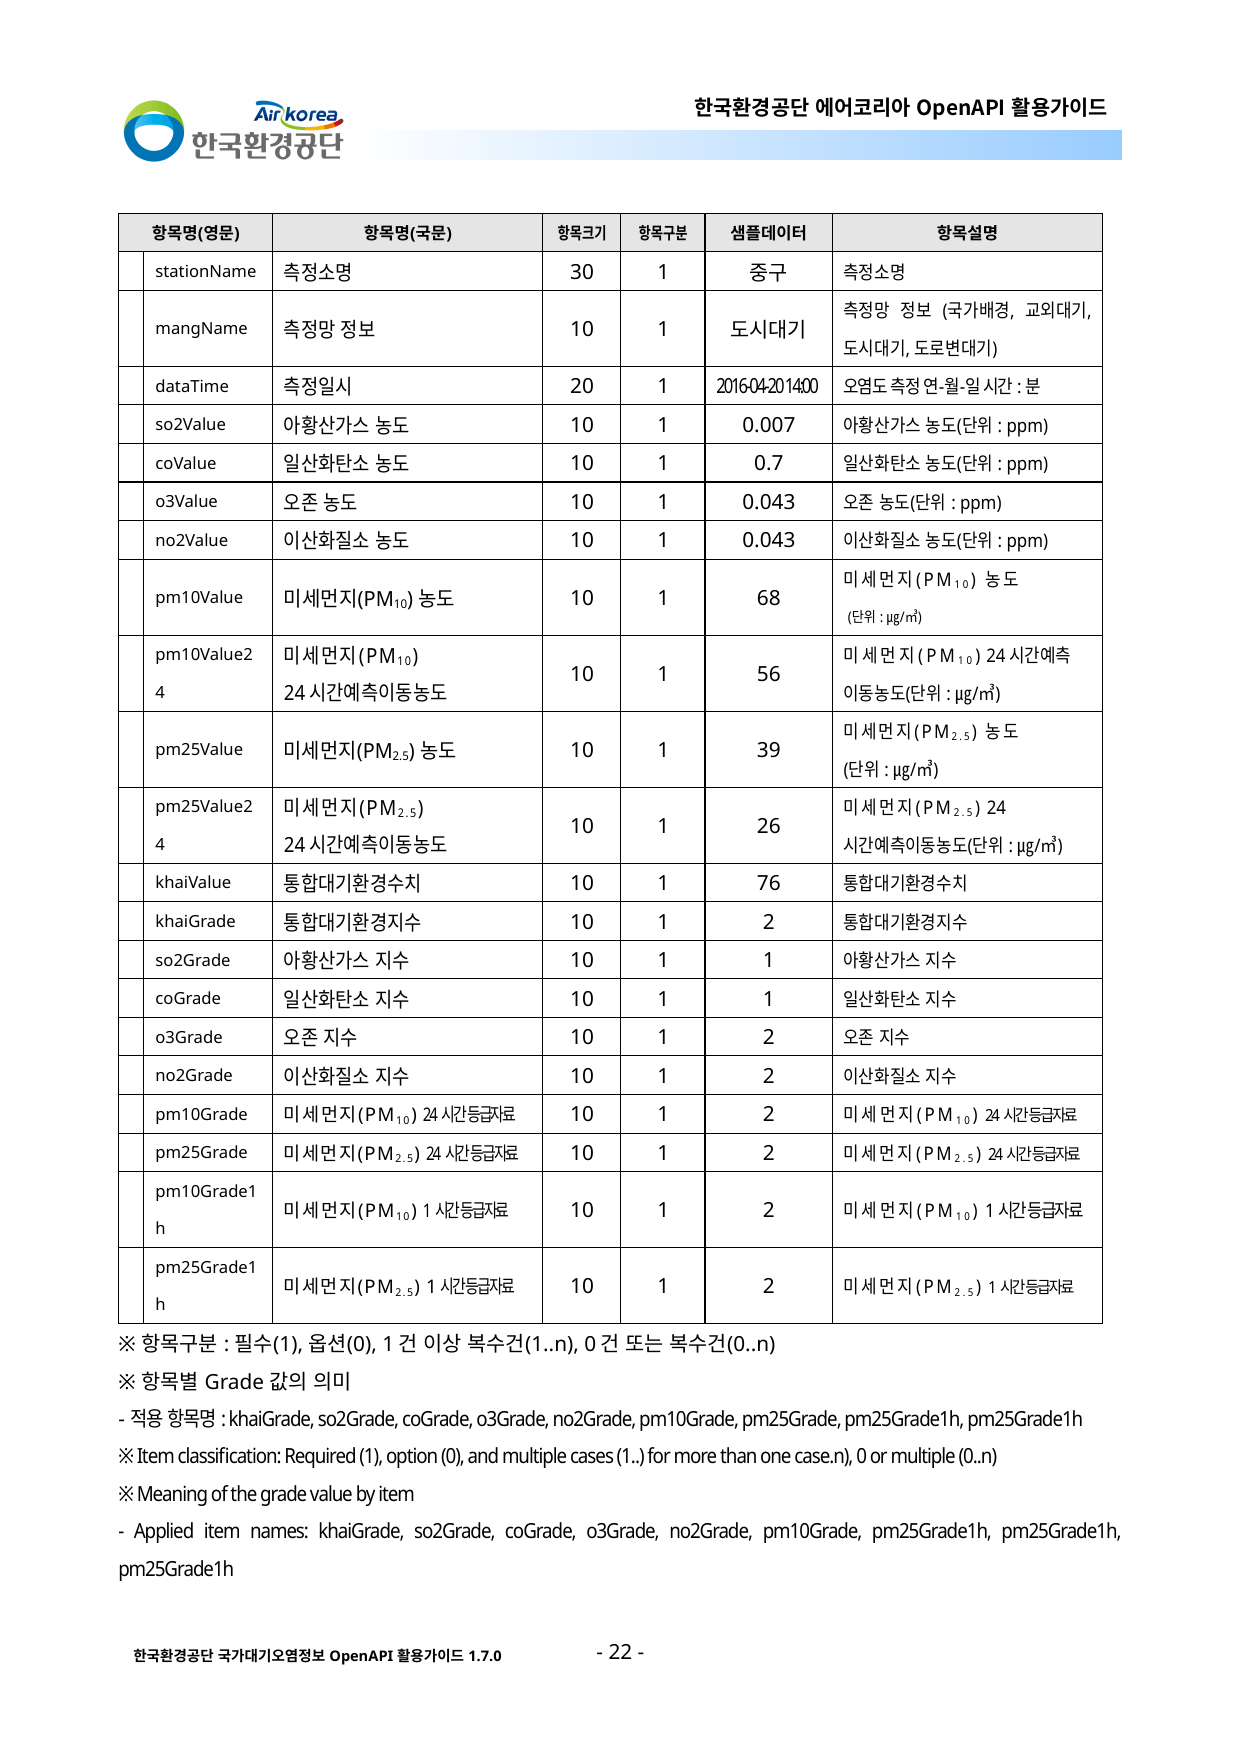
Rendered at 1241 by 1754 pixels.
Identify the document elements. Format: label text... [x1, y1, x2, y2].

table_cell [119, 864, 143, 901]
table_cell 1 [621, 252, 704, 290]
table_cell 1 [621, 902, 704, 940]
table_cell 10 [543, 560, 620, 634]
table_cell 10 [543, 405, 620, 443]
table_cell pm10Grade1h [144, 1172, 272, 1247]
table_cell 미세먼지(PM10) 24시간예측이동농도 [273, 636, 542, 711]
table_cell [119, 1056, 143, 1094]
table_cell coValue [144, 444, 272, 481]
table_cell 이산화질소 농도(단위 : ppm) [833, 521, 1102, 558]
text ※ 항목구분 : 필수(1), 옵션(0), 1건 이상 복수건(1..n), 0건 또는 복수건(0..n) [118, 1324, 1122, 1362]
table_cell 10 [543, 1095, 620, 1132]
table_cell so2Value [144, 405, 272, 443]
text ※ 항목별 Grade 값의 의미 [118, 1362, 1122, 1399]
table_cell 10 [543, 1056, 620, 1094]
table_cell 20 [543, 367, 620, 404]
table_cell 일산화탄소 지수 [273, 979, 542, 1017]
table_cell 2016-04-20 14:00 [706, 367, 832, 404]
table_cell [119, 712, 143, 787]
table_cell 10 [543, 291, 620, 366]
table_cell stationName [144, 252, 272, 290]
table_cell 1 [621, 560, 704, 634]
text ※ Item classification: Required (1), option (0), and multiple cases (1..) for more than one case.n), 0 or multiple (0..n) [118, 1437, 1122, 1474]
table_cell 측정망 정보 [273, 291, 542, 366]
table_cell 0.043 [706, 521, 832, 558]
table_cell [119, 788, 143, 863]
text - 적용 항목명 : khaiGrade, so2Grade, coGrade, o3Grade, no2Grade, pm10Grade, pm25Grade, pm25Grade1h, pm25Grade1h [118, 1399, 1122, 1437]
table_cell 측정망 정보 (국가배경, 교외대기, 도시대기, 도로변대기) [833, 291, 1102, 366]
table_cell 1 [621, 405, 704, 443]
table_cell 1 [621, 521, 704, 558]
table_cell [119, 1134, 143, 1171]
table_cell pm25Value [144, 712, 272, 787]
table_cell 통합대기환경수치 [273, 864, 542, 901]
table_cell 중구 [706, 252, 832, 290]
table_cell [119, 483, 143, 520]
text - Applied item names: khaiGrade, so2Grade, coGrade, o3Grade, no2Grade, pm10Grade, pm25Grade1h, pm25Grade1h, pm25Grade1h [118, 1512, 1122, 1587]
table_cell o3Grade [144, 1018, 272, 1055]
table_cell 아황산가스 농도 [273, 405, 542, 443]
picture [118, 88, 352, 172]
table_header 항목설명 [833, 214, 1102, 251]
table_cell 1 [621, 1248, 704, 1323]
table_cell 2 [706, 1172, 832, 1247]
table_cell 아황산가스 지수 [273, 941, 542, 978]
table_cell 1 [706, 979, 832, 1017]
table_cell 68 [706, 560, 832, 634]
table_cell 1 [621, 1056, 704, 1094]
table_cell 10 [543, 1248, 620, 1323]
table_header 항목명(국문) [273, 214, 542, 251]
table_cell 2 [706, 1134, 832, 1171]
table_cell 미세먼지(PM2.5) 농도 (단위 : ㎍/㎥) [833, 712, 1102, 787]
table_cell 미세먼지(PM10) 24시간예측 이동농도(단위 : ㎍/㎥) [833, 636, 1102, 711]
table_cell no2Value [144, 521, 272, 558]
table_cell pm25Value24 [144, 788, 272, 863]
table_cell 2 [706, 1056, 832, 1094]
table_cell so2Grade [144, 941, 272, 978]
table_cell 미세먼지(PM10) 24시간 등급자료 [273, 1095, 542, 1132]
table_cell 1 [621, 636, 704, 711]
table_cell 오존 지수 [833, 1018, 1102, 1055]
table_cell mangName [144, 291, 272, 366]
table_cell [119, 560, 143, 634]
table_cell 10 [543, 444, 620, 481]
table_cell [119, 1172, 143, 1247]
table_cell 1 [621, 1172, 704, 1247]
table_cell 10 [543, 864, 620, 901]
table_cell 10 [543, 483, 620, 520]
table_cell 아황산가스 농도(단위 : ppm) [833, 405, 1102, 443]
table_cell 1 [621, 1018, 704, 1055]
table_cell 이산화질소 지수 [833, 1056, 1102, 1094]
table_cell [119, 941, 143, 978]
table_cell 1 [621, 941, 704, 978]
table_cell 1 [621, 979, 704, 1017]
table_cell [119, 405, 143, 443]
table_cell 아황산가스 지수 [833, 941, 1102, 978]
table_cell 10 [543, 902, 620, 940]
table_cell 미세먼지(PM2.5) 1시간 등급자료 [273, 1248, 542, 1323]
table_cell 측정소명 [833, 252, 1102, 290]
table_cell [119, 521, 143, 558]
table_cell 측정일시 [273, 367, 542, 404]
table_cell 미세먼지(PM10) 농도 [273, 560, 542, 634]
table_cell 10 [543, 521, 620, 558]
table_cell 미세먼지(PM2.5) 1시간 등급자료 [833, 1248, 1102, 1323]
table_cell pm10Value24 [144, 636, 272, 711]
table_cell khaiGrade [144, 902, 272, 940]
table_header 항목구분 [621, 214, 704, 251]
table_cell 1 [621, 291, 704, 366]
table_cell o3Value [144, 483, 272, 520]
table_cell [119, 979, 143, 1017]
table_cell 1 [621, 788, 704, 863]
table_cell 10 [543, 1134, 620, 1171]
table_cell 미세먼지(PM2.5) 24시간예측이동농도(단위 : ㎍/㎥) [833, 788, 1102, 863]
table_cell pm10Value [144, 560, 272, 634]
table_cell [119, 444, 143, 481]
table_cell pm25Grade [144, 1134, 272, 1171]
table_header 샘플데이터 [706, 214, 832, 251]
table_cell 10 [543, 1018, 620, 1055]
table_cell no2Grade [144, 1056, 272, 1094]
table_cell 일산화탄소 지수 [833, 979, 1102, 1017]
table_cell [119, 902, 143, 940]
table_cell 통합대기환경수치 [833, 864, 1102, 901]
table_cell 미세먼지(PM10) 24시간 등급자료 [833, 1095, 1102, 1132]
table_cell 10 [543, 941, 620, 978]
table_cell 2 [706, 902, 832, 940]
table_cell 1 [706, 941, 832, 978]
table_cell 도시대기 [706, 291, 832, 366]
table_cell 39 [706, 712, 832, 787]
table_cell [119, 367, 143, 404]
table_cell 미세먼지(PM2.5) 24시간 등급자료 [833, 1134, 1102, 1171]
table_cell 1 [621, 1095, 704, 1132]
text ※ Meaning of the grade value by item [118, 1474, 1122, 1512]
table_cell [119, 252, 143, 290]
table_cell 오존 농도(단위 : ppm) [833, 483, 1102, 520]
table_cell 미세먼지(PM10) 1시간 등급자료 [833, 1172, 1102, 1247]
table_cell 0.043 [706, 483, 832, 520]
table_cell 0.007 [706, 405, 832, 443]
table_cell 1 [621, 483, 704, 520]
table_cell 미세먼지(PM2.5) 농도 [273, 712, 542, 787]
table_cell [119, 636, 143, 711]
table_cell 0.7 [706, 444, 832, 481]
table_cell 1 [621, 712, 704, 787]
table_cell 2 [706, 1248, 832, 1323]
table_cell pm10Grade [144, 1095, 272, 1132]
table_cell 일산화탄소 농도(단위 : ppm) [833, 444, 1102, 481]
table_cell 10 [543, 788, 620, 863]
table_header 항목명(영문) [119, 214, 272, 251]
table_cell 미세먼지(PM10) 1시간 등급자료 [273, 1172, 542, 1247]
table_cell khaiValue [144, 864, 272, 901]
table_cell 10 [543, 636, 620, 711]
table_cell 통합대기환경지수 [273, 902, 542, 940]
table_cell 오존 농도 [273, 483, 542, 520]
table_cell 이산화질소 농도 [273, 521, 542, 558]
table_cell 이산화질소 지수 [273, 1056, 542, 1094]
table_cell 2 [706, 1018, 832, 1055]
table_cell [119, 1018, 143, 1055]
table_cell 56 [706, 636, 832, 711]
table_header 항목크기 [543, 214, 620, 251]
table_cell 오염도 측정 연-월-일 시간 : 분 [833, 367, 1102, 404]
table_cell coGrade [144, 979, 272, 1017]
table_cell 일산화탄소 농도 [273, 444, 542, 481]
table_cell 미세먼지(PM2.5) 24시간 등급자료 [273, 1134, 542, 1171]
table_cell 오존 지수 [273, 1018, 542, 1055]
table_cell 1 [621, 367, 704, 404]
table_cell 10 [543, 979, 620, 1017]
table_cell 미세먼지(PM10) 농도 (단위 : ㎍/㎥) [833, 560, 1102, 634]
table_cell 1 [621, 864, 704, 901]
table_cell 76 [706, 864, 832, 901]
table_cell dataTime [144, 367, 272, 404]
table_cell 통합대기환경지수 [833, 902, 1102, 940]
table_cell pm25Grade1h [144, 1248, 272, 1323]
table_cell 2 [706, 1095, 832, 1132]
table_cell 1 [621, 444, 704, 481]
table_cell [119, 291, 143, 366]
table_cell 1 [621, 1134, 704, 1171]
table_cell [119, 1248, 143, 1323]
table_cell 10 [543, 1172, 620, 1247]
table_cell [119, 1095, 143, 1132]
table_cell 10 [543, 712, 620, 787]
table_cell 26 [706, 788, 832, 863]
table_cell 미세먼지(PM2.5) 24시간예측이동농도 [273, 788, 542, 863]
table_cell 측정소명 [273, 252, 542, 290]
table_cell 30 [543, 252, 620, 290]
